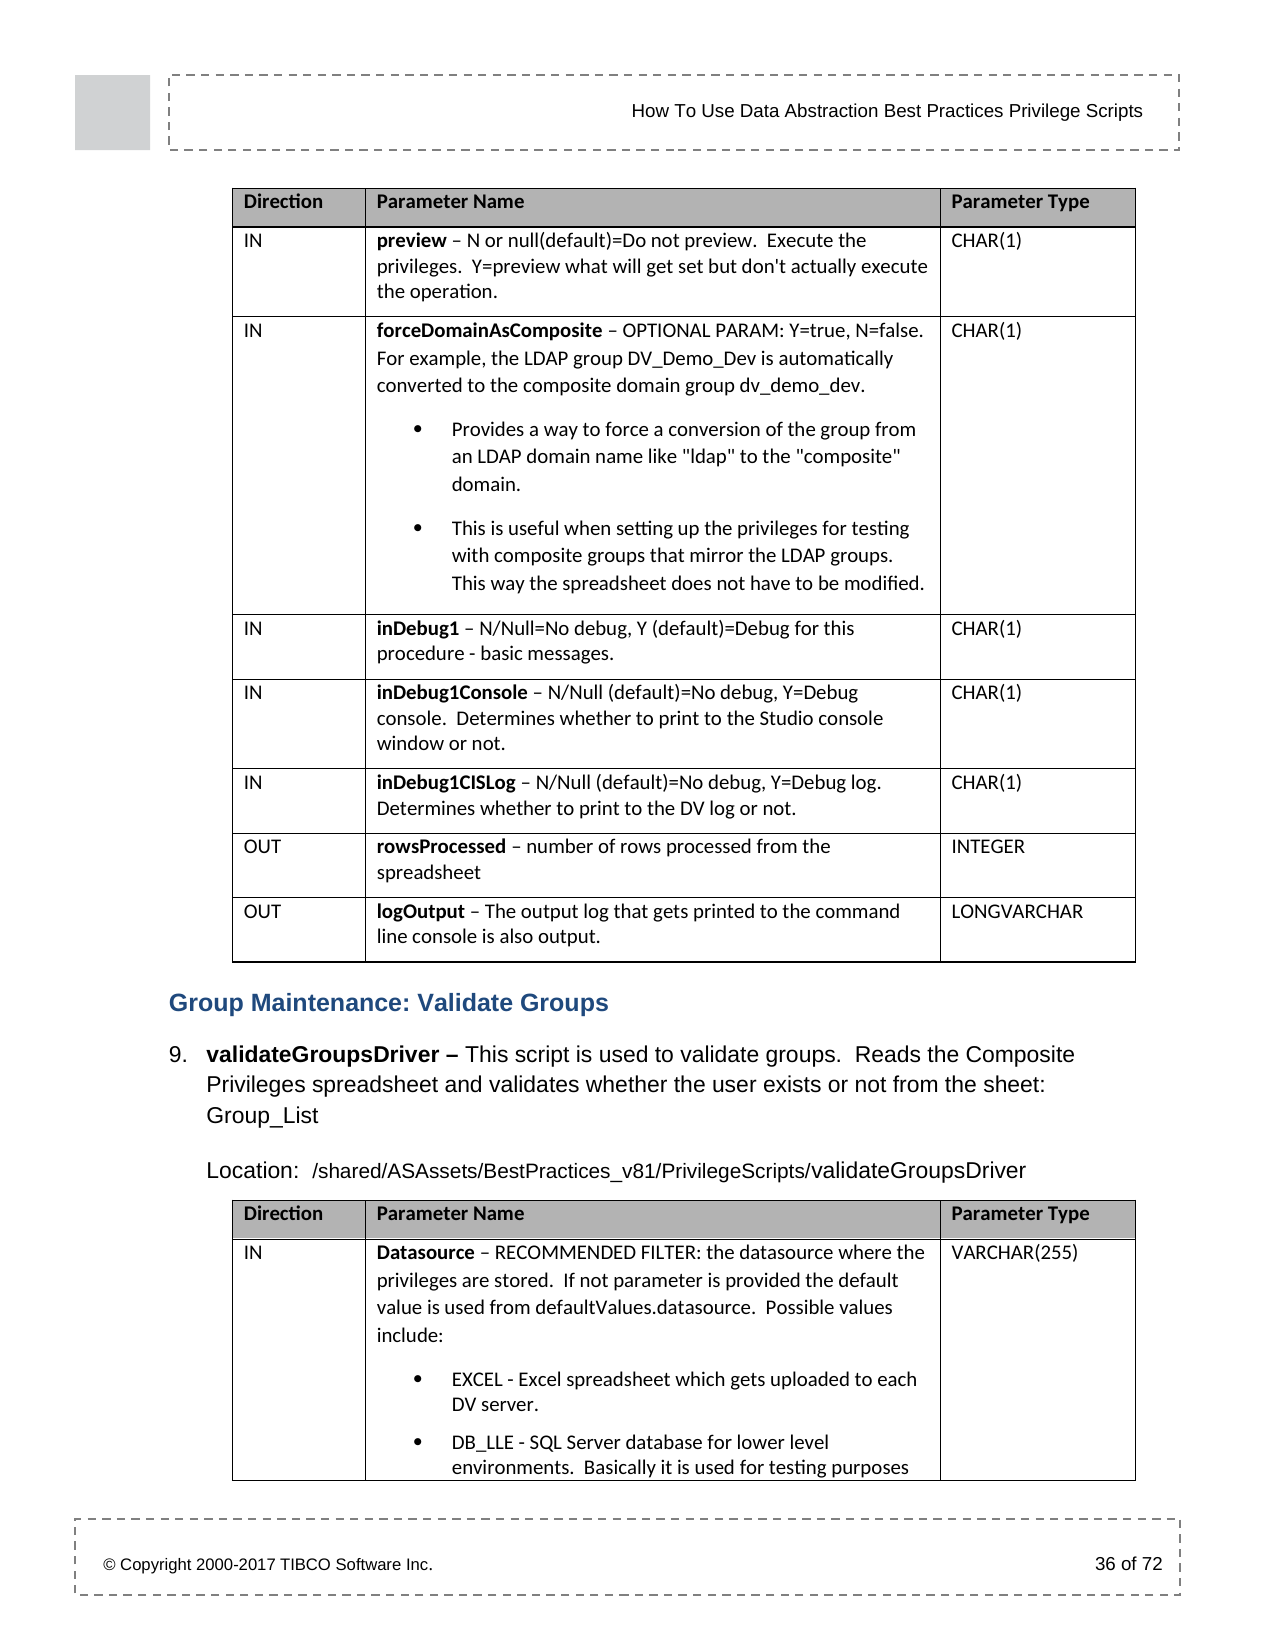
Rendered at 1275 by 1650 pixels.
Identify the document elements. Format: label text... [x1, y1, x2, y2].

table_header Parameter Name [366, 1201, 940, 1238]
table_cell CHAR(1) [941, 615, 1135, 678]
subtitle Group Maintenance: Validate Groups [169, 987, 1162, 1016]
list validateGroupsDriver – This script is used to validate groups. Reads the Composite Privileges spreadsheet and validates whether the user exists or not from the sheet: Group_List [169, 1041, 1161, 1128]
table_header Parameter Type [941, 1201, 1135, 1238]
table_cell IN [233, 317, 365, 614]
table_cell OUT [233, 834, 365, 897]
table_cell IN [233, 1240, 365, 1480]
table_header Direction [233, 189, 365, 226]
table_header Parameter Type [941, 189, 1135, 226]
table_cell OUT [233, 898, 365, 961]
table_cell preview – N or null(default)=Do not preview. Execute the privileges. Y=preview what will get set but don't actually execute the operation. [366, 228, 940, 316]
table_cell LONGVARCHAR [941, 898, 1135, 961]
table_cell inDebug1 – N/Null=No debug, Y (default)=Debug for this procedure - basic messages. [366, 615, 940, 678]
table_cell inDebug1Console – N/Null (default)=No debug, Y=Debug console. Determines whether to print to the Studio console window or not. [366, 680, 940, 768]
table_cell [366, 1240, 940, 1480]
table_cell IN [233, 680, 365, 768]
table_cell IN [233, 615, 365, 678]
table_cell IN [233, 228, 365, 316]
table_header Direction [233, 1201, 365, 1238]
table_cell CHAR(1) [941, 317, 1135, 614]
table_header Parameter Name [366, 189, 940, 226]
table_cell INTEGER [941, 834, 1135, 897]
table_cell inDebug1CISLog – N/Null (default)=No debug, Y=Debug log. Determines whether to print to the DV log or not. [366, 769, 940, 833]
table_cell rowsProcessed – number of rows processed from the spreadsheet [366, 834, 940, 897]
table_cell VARCHAR(255) [941, 1240, 1135, 1480]
table_cell CHAR(1) [941, 769, 1135, 833]
table_cell forceDomainAsComposite – OPTIONAL PARAM: Y=true, N=false. For example, the LDAP group DV_Demo_Dev is automatically converted to the composite domain group dv_demo_dev. Provides a way to force a conversion of the group from an LDAP domain name like "ldap" to the "composite" domain. This is useful when setting up the privileges for testing with composite groups that mirror the LDAP groups. This way the spreadsheet does not have to be modified. [366, 317, 940, 614]
table_cell IN [233, 769, 365, 833]
table_cell CHAR(1) [941, 680, 1135, 768]
text Location: /shared/ASAssets/BestPractices_v81/PrivilegeScripts/validateGroupsDriver [206, 1157, 1161, 1183]
table_cell logOutput – The output log that gets printed to the command line console is also output. [366, 898, 940, 961]
table_cell CHAR(1) [941, 228, 1135, 316]
